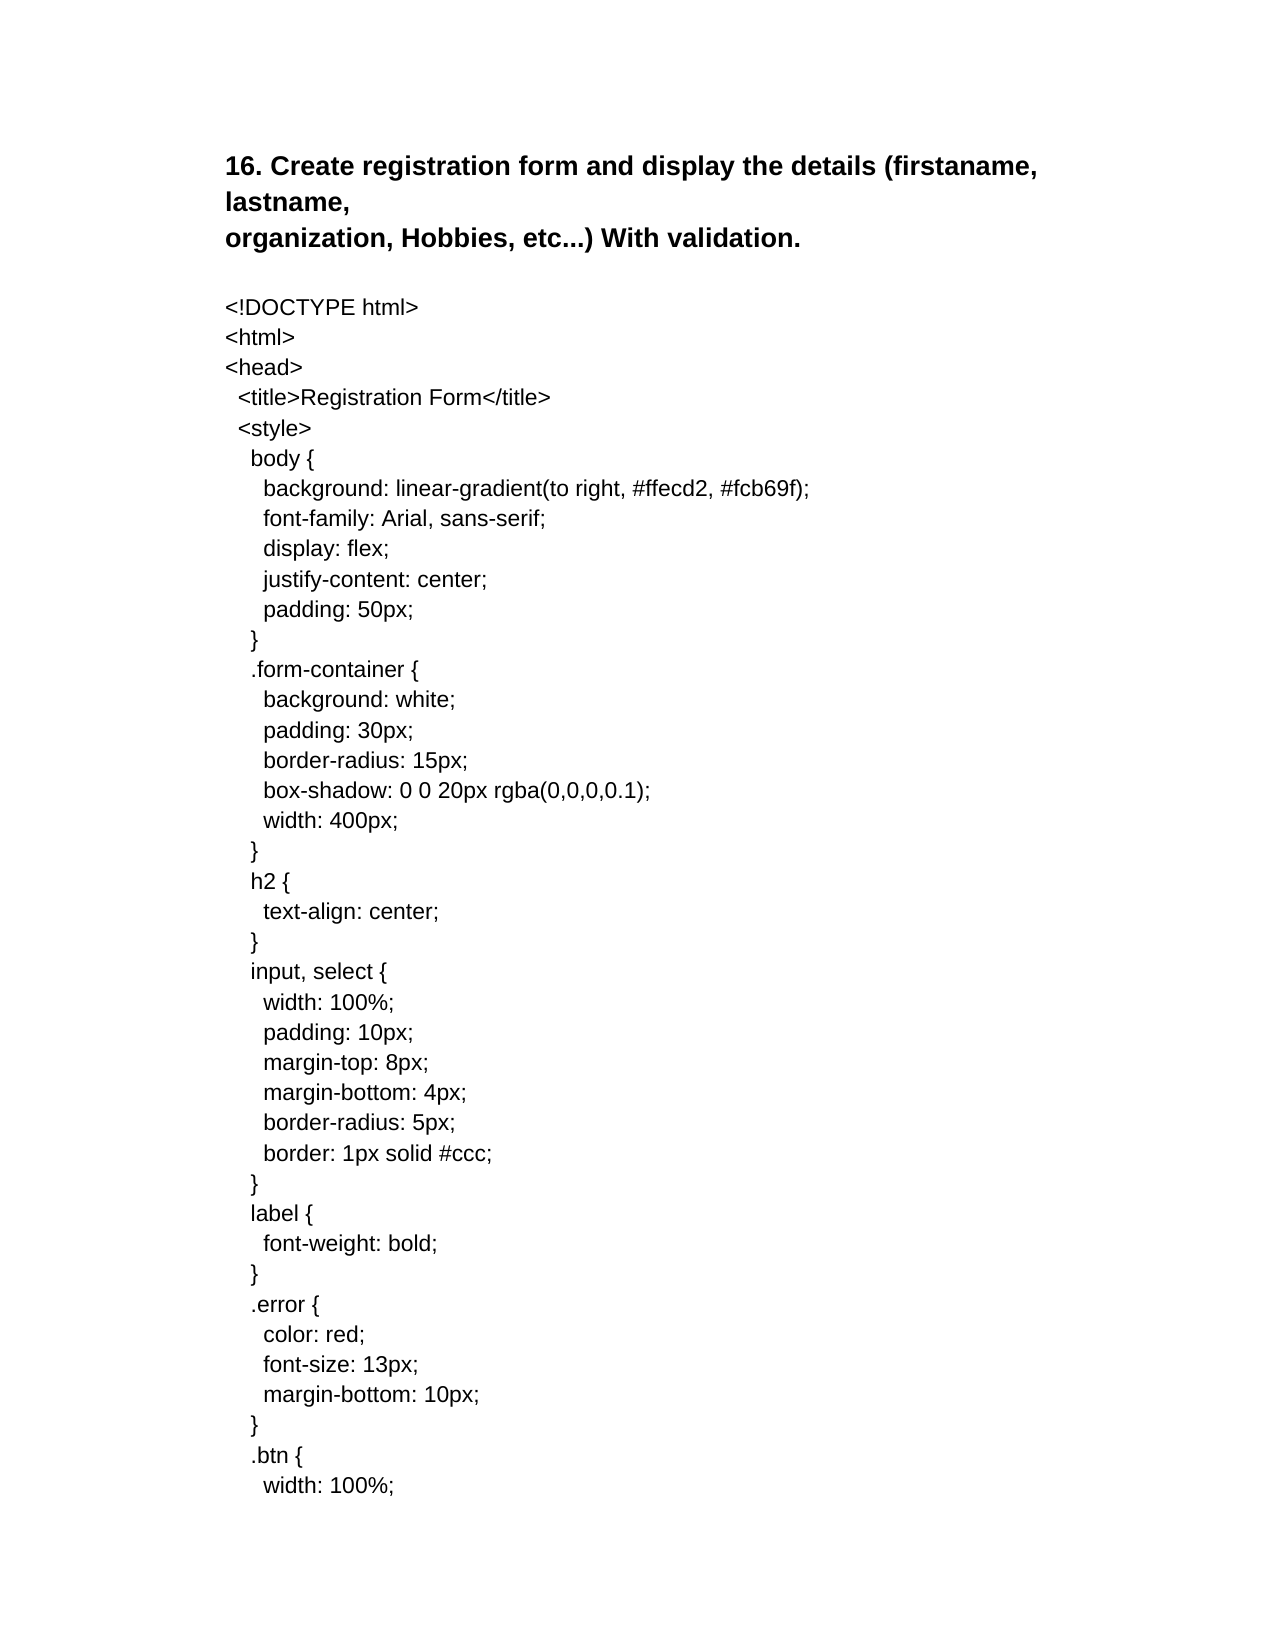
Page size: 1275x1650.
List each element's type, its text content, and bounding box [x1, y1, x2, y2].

text 16. Create registration form and display the details (firstaname, lastname, [225, 150, 1125, 217]
text display: flex; [225, 535, 1125, 562]
text font-size: 13px; [225, 1351, 1125, 1377]
text border-radius: 15px; [225, 747, 1125, 773]
text padding: 30px; [225, 717, 1125, 743]
text <title>Registration Form</title> [225, 384, 1125, 411]
text width: 100%; [225, 1472, 1125, 1498]
text width: 400px; [225, 807, 1125, 834]
text background: white; [225, 686, 1125, 713]
text .btn { [225, 1442, 1125, 1468]
text } [225, 928, 1125, 954]
text body { [225, 445, 1125, 471]
text <!DOCTYPE html> [225, 294, 1125, 320]
text } [225, 1170, 1125, 1196]
text margin-bottom: 10px; [225, 1381, 1125, 1408]
text } [225, 626, 1125, 652]
text font-weight: bold; [225, 1230, 1125, 1257]
text width: 100%; [225, 988, 1125, 1015]
text } [225, 1411, 1125, 1438]
text padding: 10px; [225, 1019, 1125, 1045]
text font-family: Arial, sans-serif; [225, 505, 1125, 532]
text .error { [225, 1291, 1125, 1317]
text organization, Hobbies, etc...) With validation. [225, 222, 1125, 253]
text background: linear-gradient(to right, #ffecd2, #fcb69f); [225, 475, 1125, 501]
text <html> [225, 324, 1125, 350]
text } [225, 837, 1125, 864]
text padding: 50px; [225, 596, 1125, 622]
text margin-top: 8px; [225, 1049, 1125, 1075]
text box-shadow: 0 0 20px rgba(0,0,0,0.1); [225, 777, 1125, 803]
text border: 1px solid #ccc; [225, 1139, 1125, 1166]
text text-align: center; [225, 898, 1125, 924]
text label { [225, 1200, 1125, 1226]
text <style> [225, 414, 1125, 441]
text color: red; [225, 1321, 1125, 1347]
text } [225, 1260, 1125, 1287]
text <head> [225, 354, 1125, 381]
text .form-container { [225, 656, 1125, 683]
text input, select { [225, 958, 1125, 985]
text border-radius: 5px; [225, 1109, 1125, 1136]
text margin-bottom: 4px; [225, 1079, 1125, 1106]
text h2 { [225, 868, 1125, 894]
text justify-content: center; [225, 566, 1125, 592]
